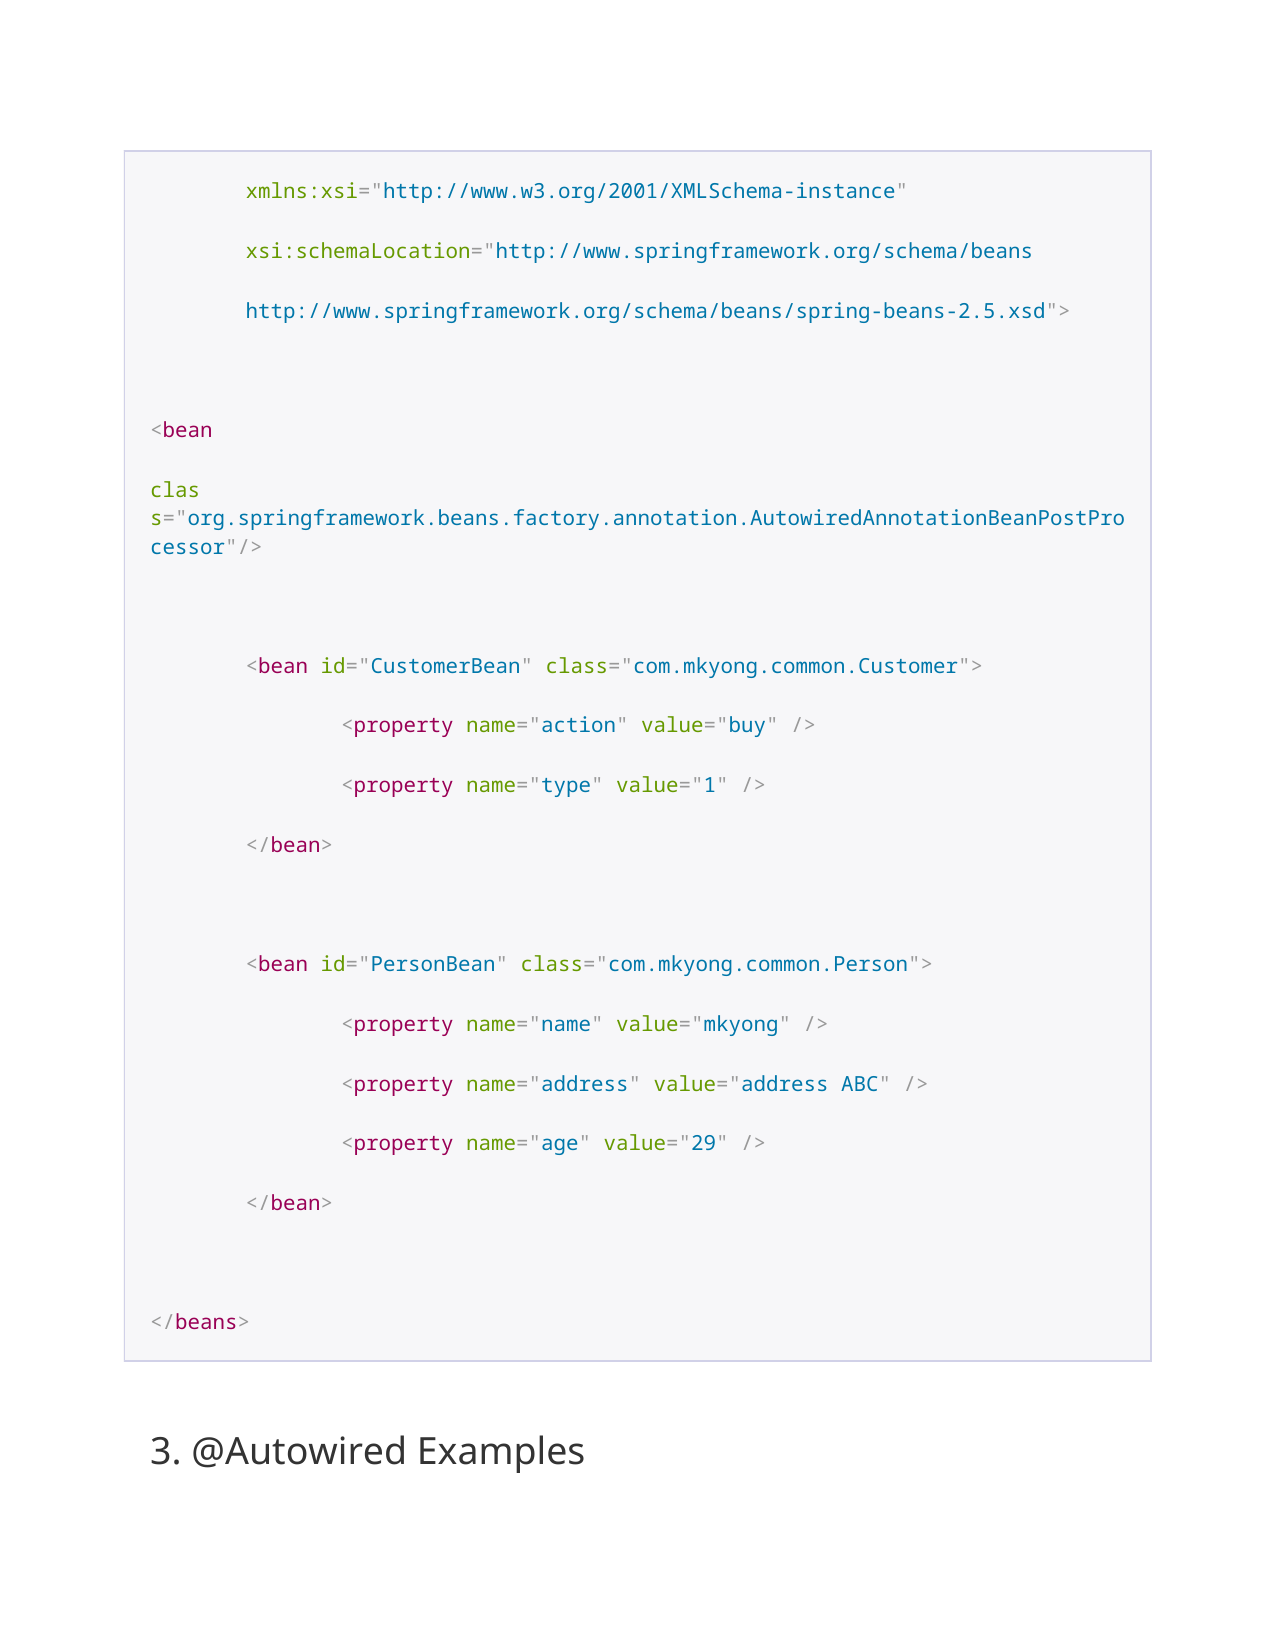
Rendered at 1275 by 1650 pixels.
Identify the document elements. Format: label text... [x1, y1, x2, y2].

text <property name="age" value="29" /> [125, 1102, 1150, 1157]
text class="org.springframework.beans.factory.annotation.AutowiredAnnotationBeanPostProcessor"/> [125, 448, 1150, 560]
text <property name="action" value="buy" /> [125, 684, 1150, 739]
text </bean> [125, 1161, 1150, 1216]
text <property name="name" value="mkyong" /> [125, 982, 1150, 1037]
text xmlns:xsi="http://www.w3.org/2001/XMLSchema-instance" [125, 152, 1150, 205]
text <bean id="CustomerBean" class="com.mkyong.common.Customer"> [125, 624, 1150, 679]
text 3. @Autowired Examples [150, 1424, 1125, 1476]
text <property name="address" value="address ABC" /> [125, 1042, 1150, 1097]
text <bean [125, 389, 1150, 444]
text <property name="type" value="1" /> [125, 744, 1150, 799]
text <bean id="PersonBean" class="com.mkyong.common.Person"> [125, 923, 1150, 978]
text xsi:schemaLocation="http://www.springframework.org/schema/beans [125, 210, 1150, 265]
text http://www.springframework.org/schema/beans/spring-beans-2.5.xsd"> [125, 269, 1150, 324]
text </beans> [125, 1280, 1150, 1360]
text </bean> [125, 803, 1150, 858]
